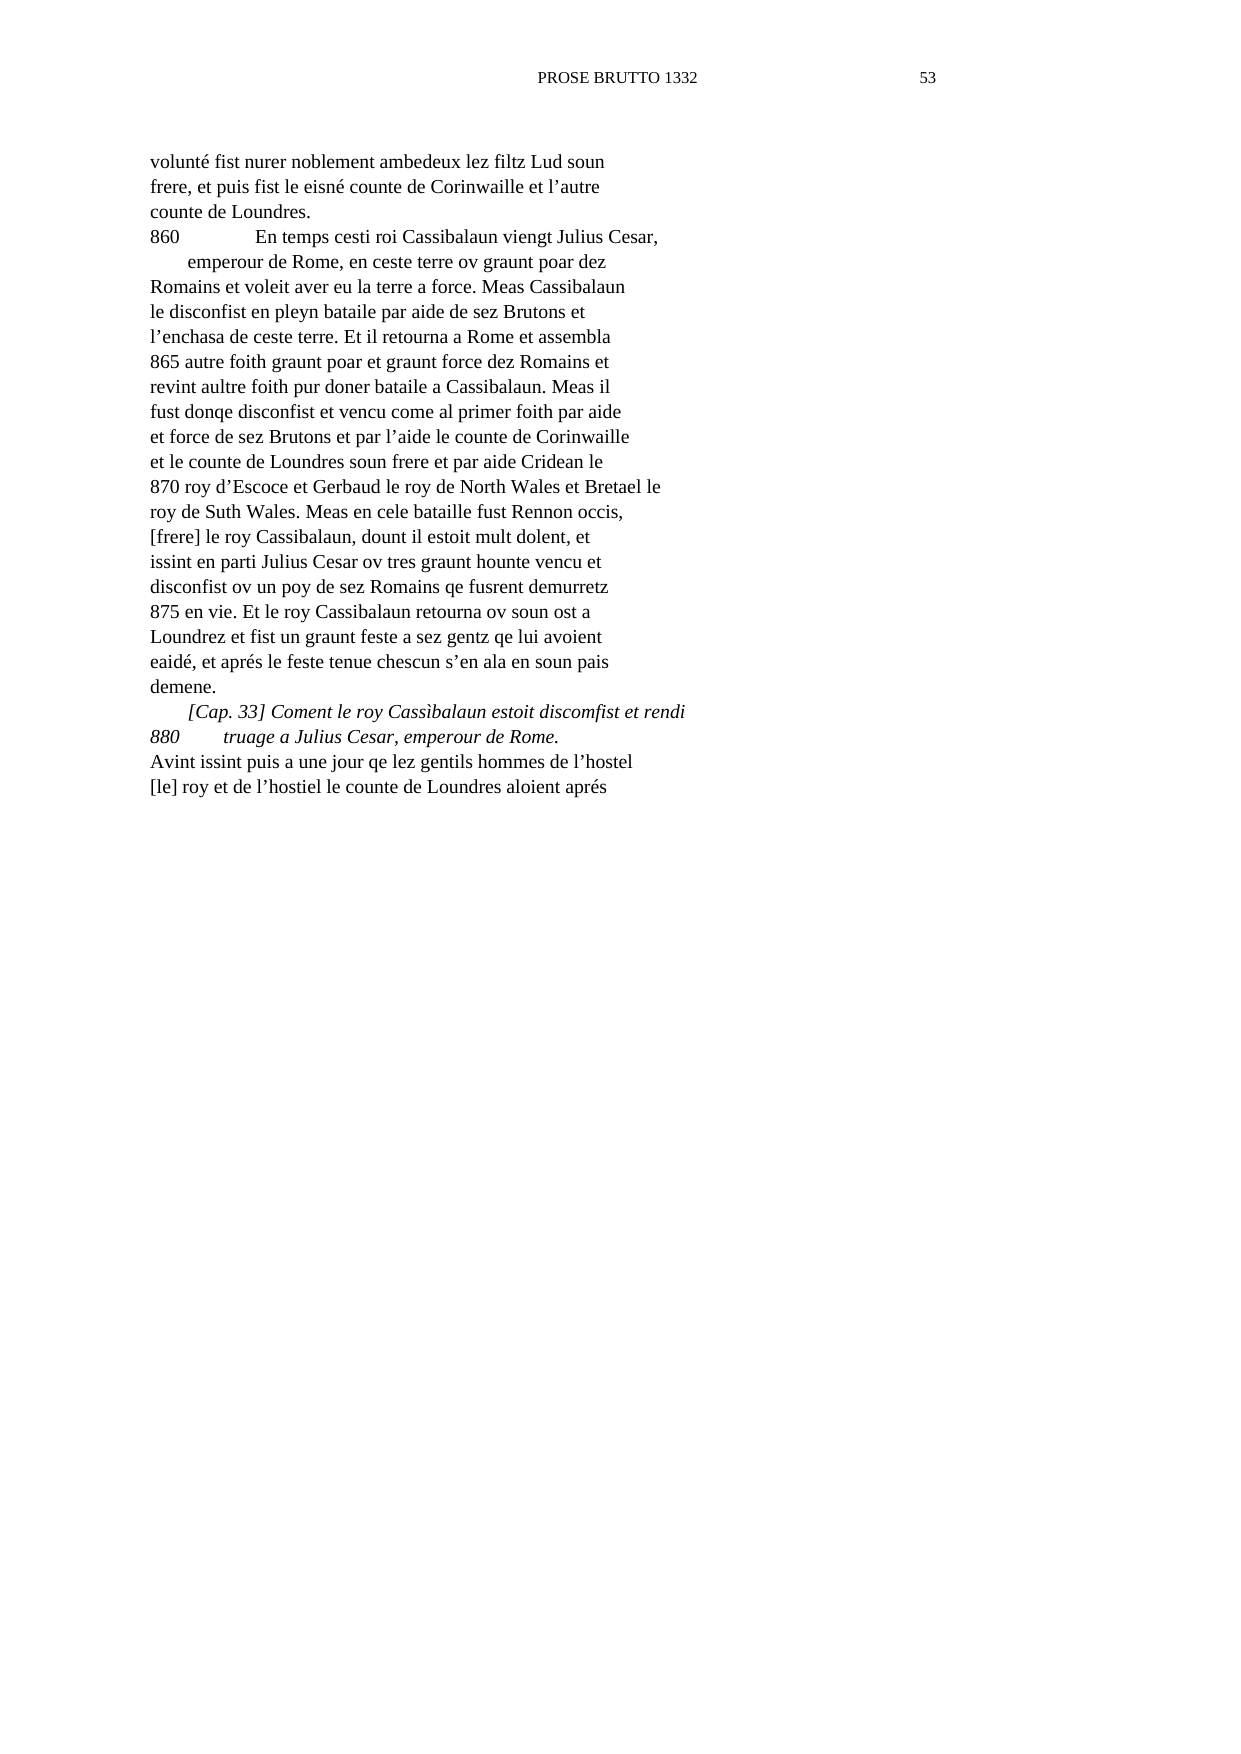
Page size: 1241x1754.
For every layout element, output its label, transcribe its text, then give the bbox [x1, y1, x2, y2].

text Avint issint puis a une jour qe lez gentils hommes de l’hostel [le] roy et de l’hostiel le counte de Loundres aloient aprés [150, 749, 1090, 799]
text 860 En temps cesti roi Cassibalaun viengt Julius Cesar, [150, 224, 1090, 249]
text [150, 149, 1090, 224]
text emperour de Rome, en ceste terre ov graunt poar dez Romains et voleit aver eu la terre a force. Meas Cassibalaun le disconfist en pleyn bataile par aide de sez Brutons et l’enchasa de ceste terre. Et il retourna a Rome et assembla 865 autre foith graunt poar et graunt force dez Romains et revint aultre foith pur doner bataile a Cassibalaun. Meas il fust donqe disconfist et vencu come al primer foith par aide et force de sez Brutons et par l’aide le counte de Corinwaille et le counte de Loundres soun frere et par aide Cridean le 870 roy d’Escoce et Gerbaud le roy de North Wales et Bretael le roy de Suth Wales. Meas en cele bataille fust Rennon occis, [frere] le roy Cassibalaun, dount il estoit mult dolent, et issint en parti Julius Cesar ov tres graunt hounte vencu et disconfist ov un poy de sez Romains qe fusrent demurretz 875 en vie. Et le roy Cassibalaun retourna ov soun ost a Loundrez et fist un graunt feste a sez gentz qe lui avoient eaidé, et aprés le feste tenue chescun s’en ala en soun pais demene. [150, 249, 1090, 699]
text [Cap. 33] Coment le roy Cassìbalaun estoit discomfist et rendi 880 truage a Julius Cesar, emperour de Rome. [150, 699, 1090, 749]
